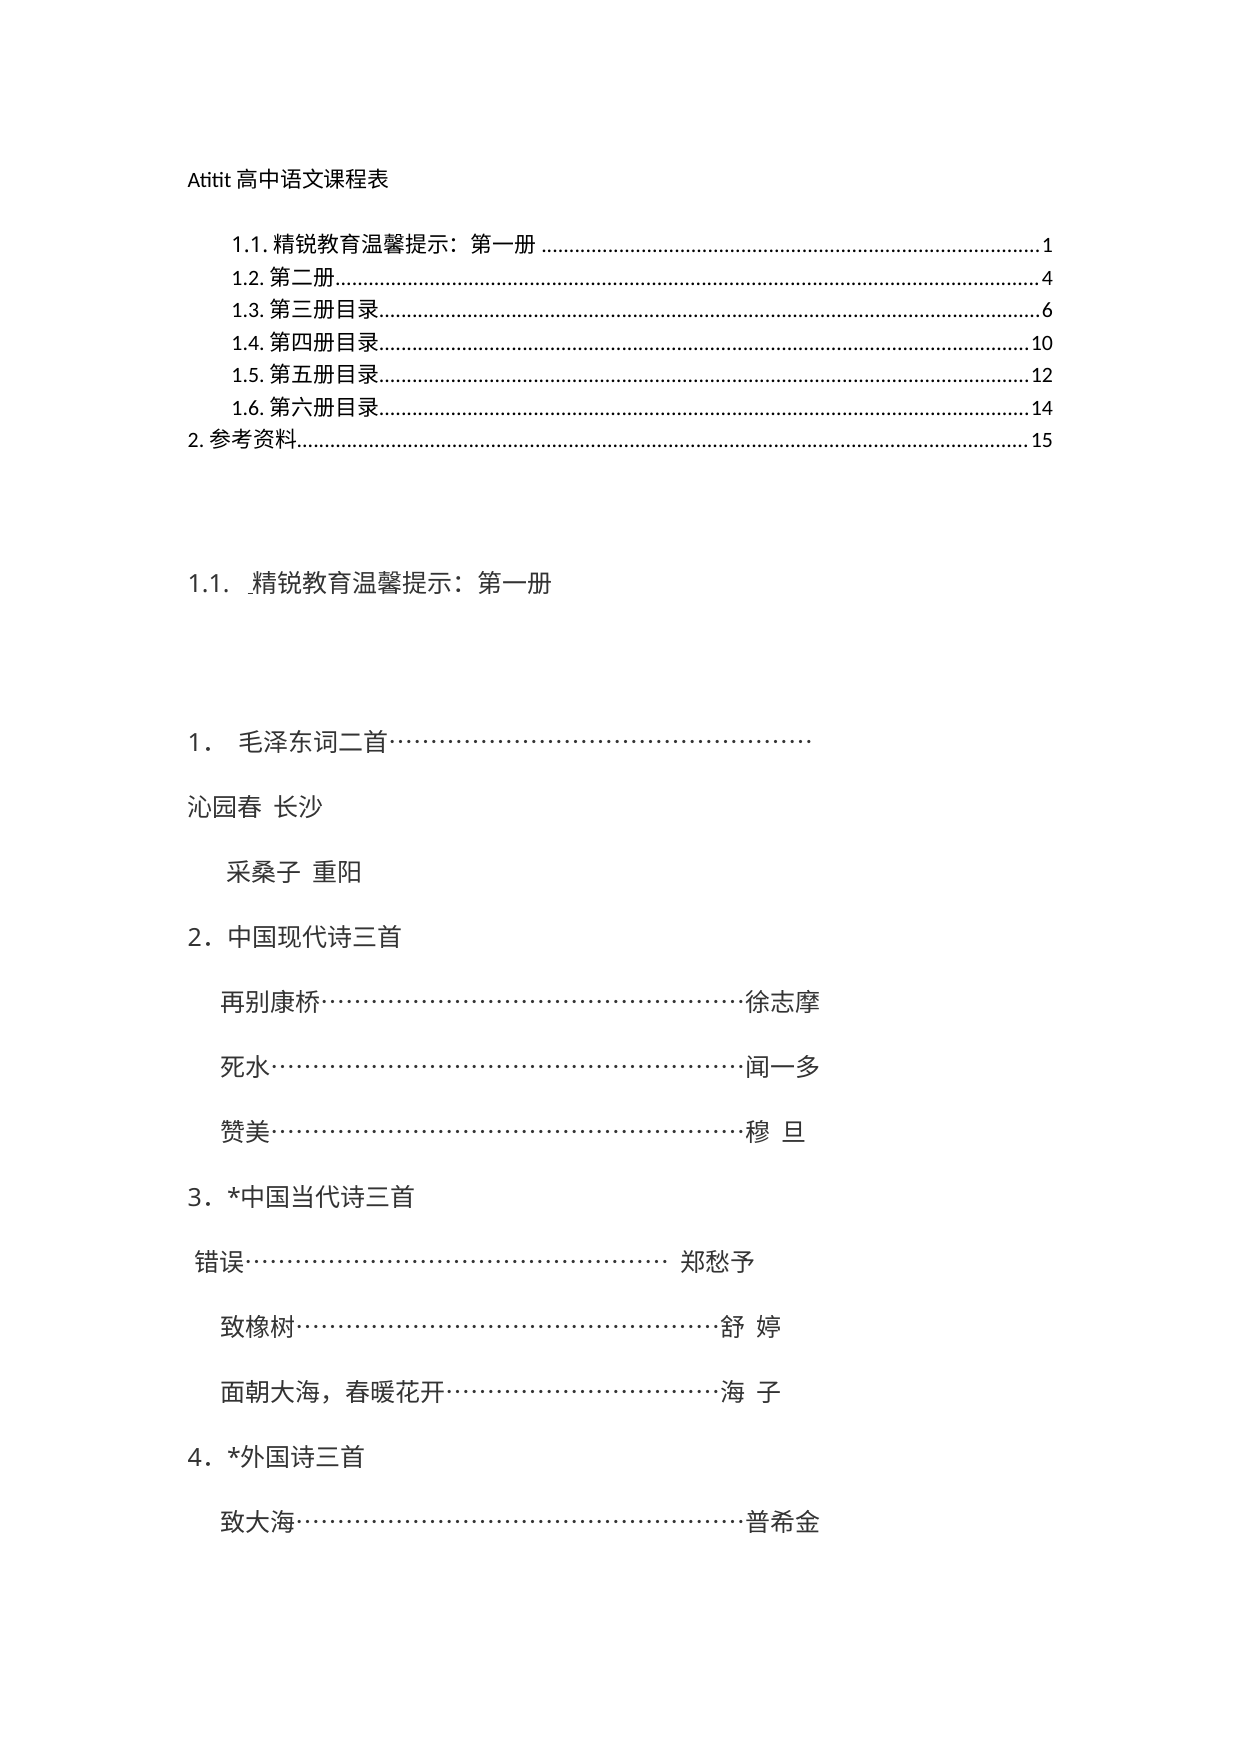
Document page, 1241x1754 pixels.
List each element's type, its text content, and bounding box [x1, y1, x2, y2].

text 2. 参考资料 15 [187, 422, 1053, 454]
text 1.2. 第二册 4 [231, 259, 1053, 292]
text 1.5. 第五册目录 12 [231, 357, 1053, 389]
text 1.4. 第四册目录 10 [231, 324, 1053, 357]
subtitle 精锐教育温馨提示：第一册 [187, 549, 1053, 679]
text 1.3. 第三册目录 6 [231, 292, 1053, 324]
text 1.1. 精锐教育温馨提示：第一册 1 [231, 227, 1053, 259]
text 1.6. 第六册目录 14 [231, 389, 1053, 422]
text Atitit 高中语文课程表 [187, 162, 1053, 194]
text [187, 708, 1053, 1553]
